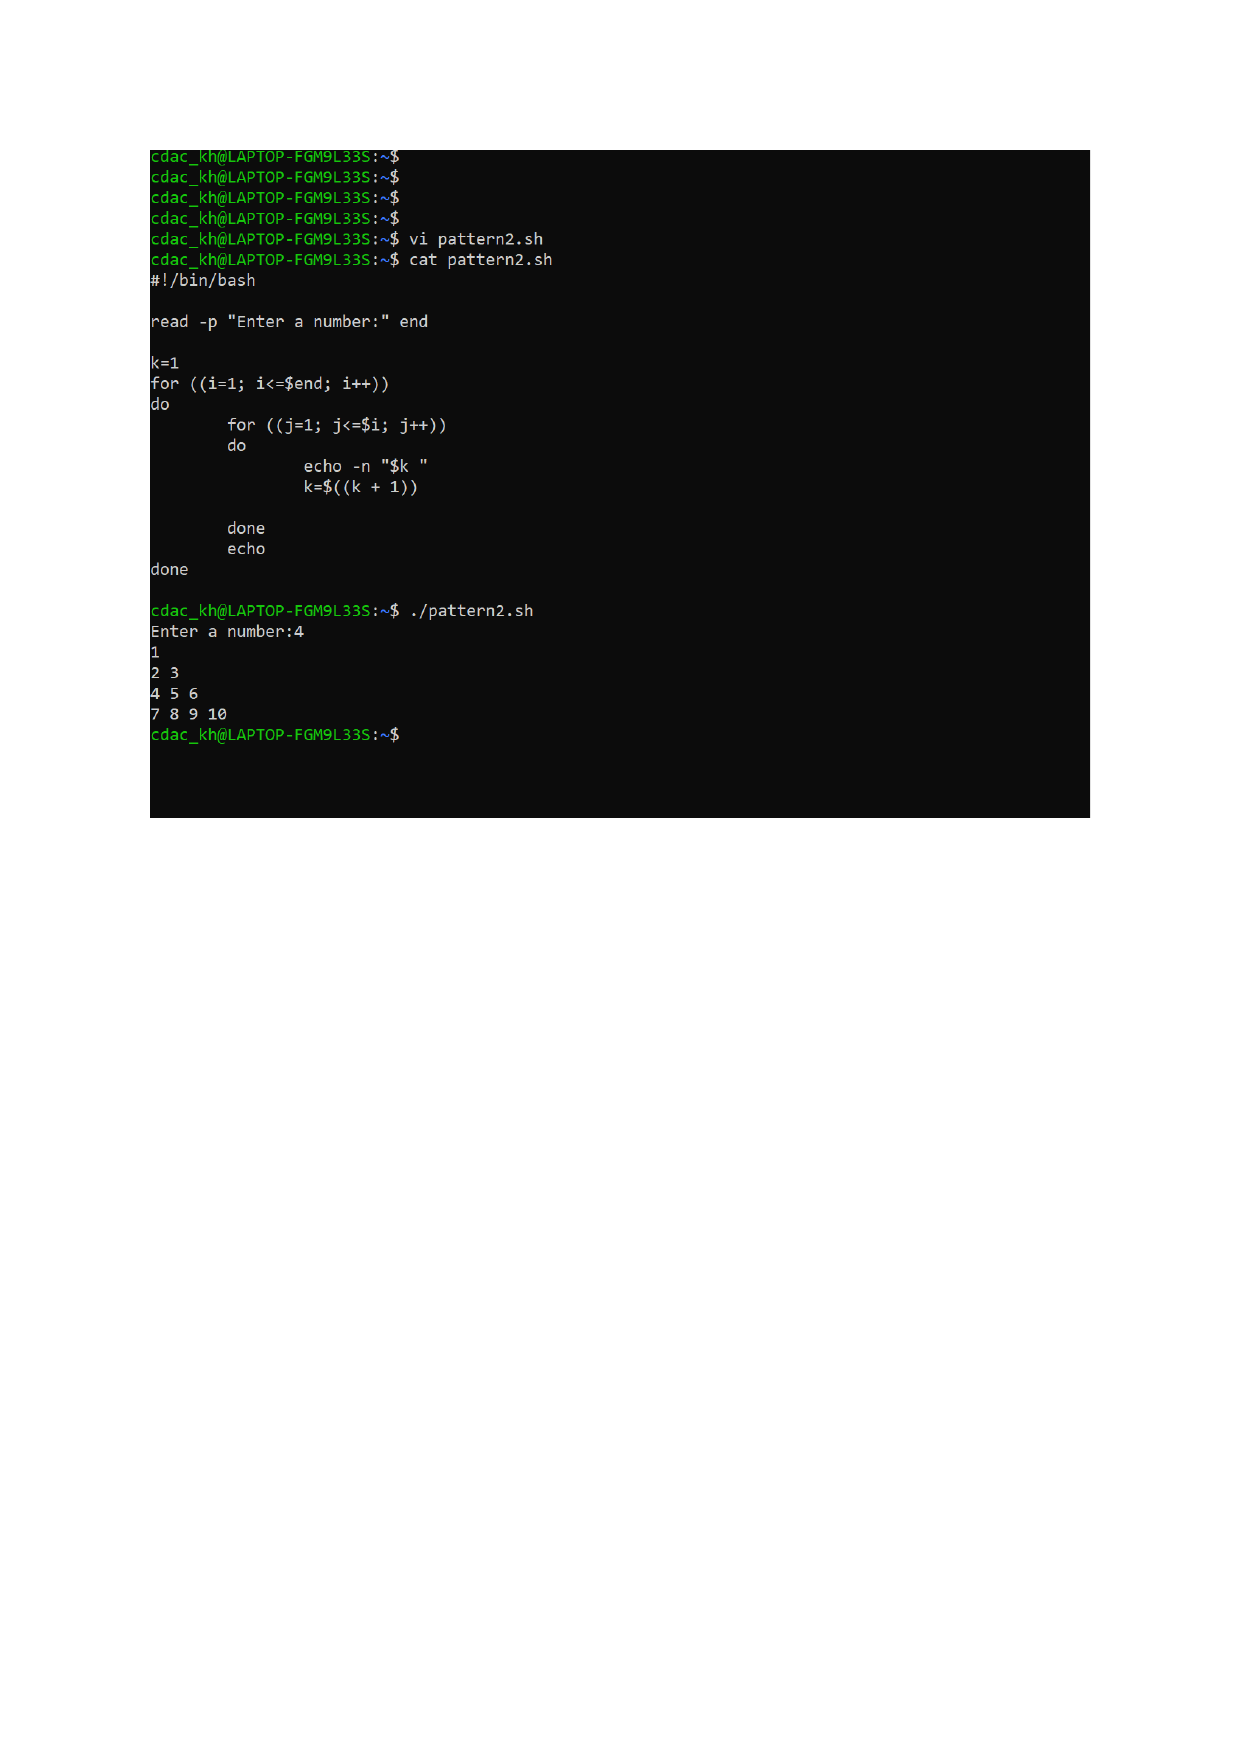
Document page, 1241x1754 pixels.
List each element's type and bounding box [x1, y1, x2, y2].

picture [150, 150, 1091, 818]
